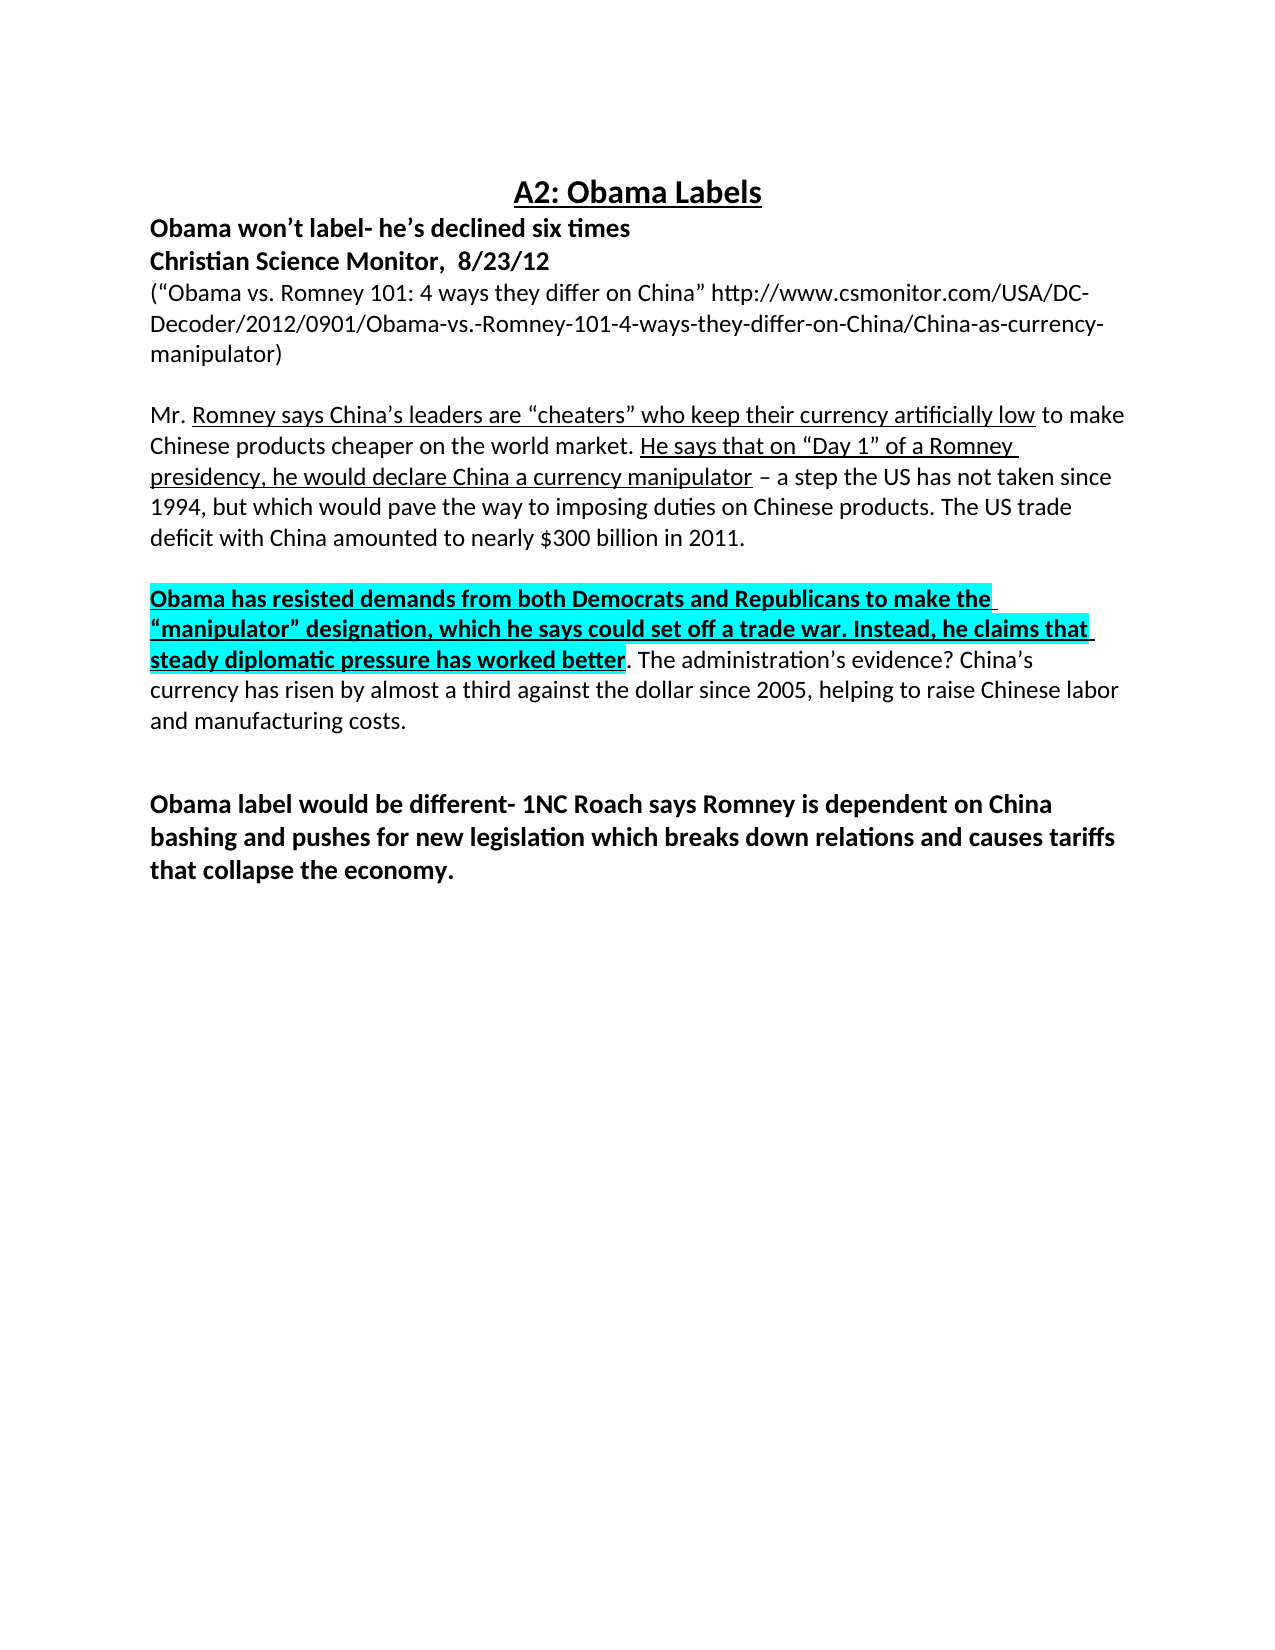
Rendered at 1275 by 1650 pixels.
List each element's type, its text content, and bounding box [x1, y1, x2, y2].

text Christian Science Monitor, 8/23/12 [150, 244, 1125, 278]
text (“Obama vs. Romney 101: 4 ways they differ on China” http://www.csmonitor.com/USA/DC-Decoder/2012/0901/Obama-vs.-Romney-101-4-ways-they-differ-on-China/China-as-currency-manipulator) [150, 278, 1125, 369]
text Mr. Romney says China’s leaders are “cheaters” who keep their currency artificially low to make Chinese products cheaper on the world market. He says that on “Day 1” of a Romney presidency, he would declare China a currency manipulator – a step the US has not taken since 1994, but which would pave the way to imposing duties on Chinese products. The US trade deficit with China amounted to nearly $300 billion in 2011. [150, 400, 1125, 552]
text Obama won’t label- he’s declined six times [150, 212, 1125, 244]
text Obama has resisted demands from both Democrats and Republicans to make the “manipulator” designation, which he says could set off a trade war. Instead, he claims that steady diplomatic pressure has worked better. The administration’s evidence? China’s currency has risen by almost a third against the dollar since 2005, helping to raise Chinese labor and manufacturing costs. [150, 583, 1125, 735]
text Obama label would be different- 1NC Roach says Romney is dependent on China bashing and pushes for new legislation which breaks down relations and causes tariffs that collapse the economy. [150, 787, 1125, 886]
text A2: Obama Labels [150, 171, 1125, 212]
